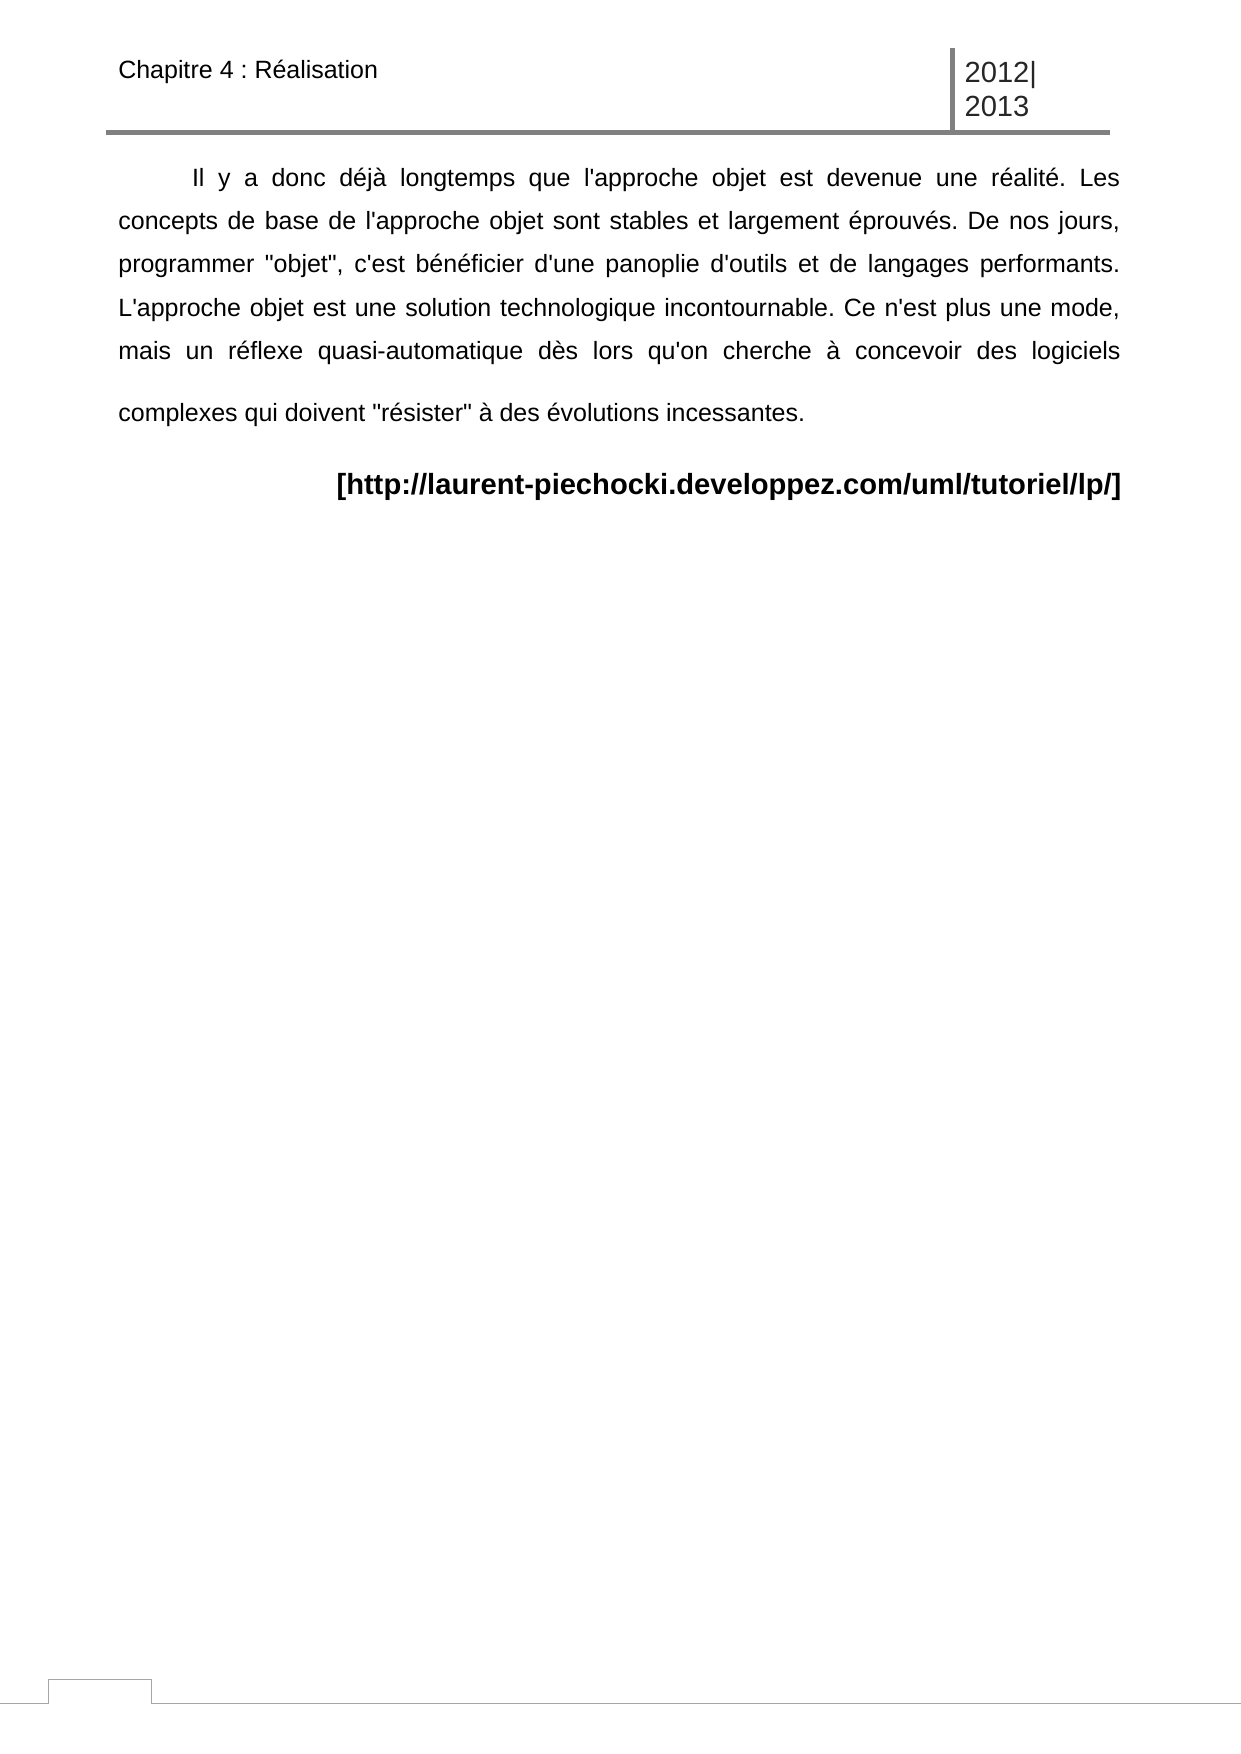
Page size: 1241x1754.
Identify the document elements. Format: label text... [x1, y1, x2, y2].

text [http://laurent-piechocki.developpez.com/uml/tutoriel/lp/] [118, 467, 1122, 501]
text Il y a donc déjà longtemps que l'approche objet est devenue une réalité. Les concepts de base de l'approche objet sont stables et largement éprouvés. De nos jours, programmer "objet", c'est bénéficier d'une panoplie d'outils et de langages performants. L'approche objet est une solution technologique incontournable. Ce n'est plus une mode, mais un réflexe quasi-automatique dès lors qu'on cherche à concevoir des logiciels complexes qui doivent "résister" à des évolutions incessantes. [118, 163, 1122, 429]
